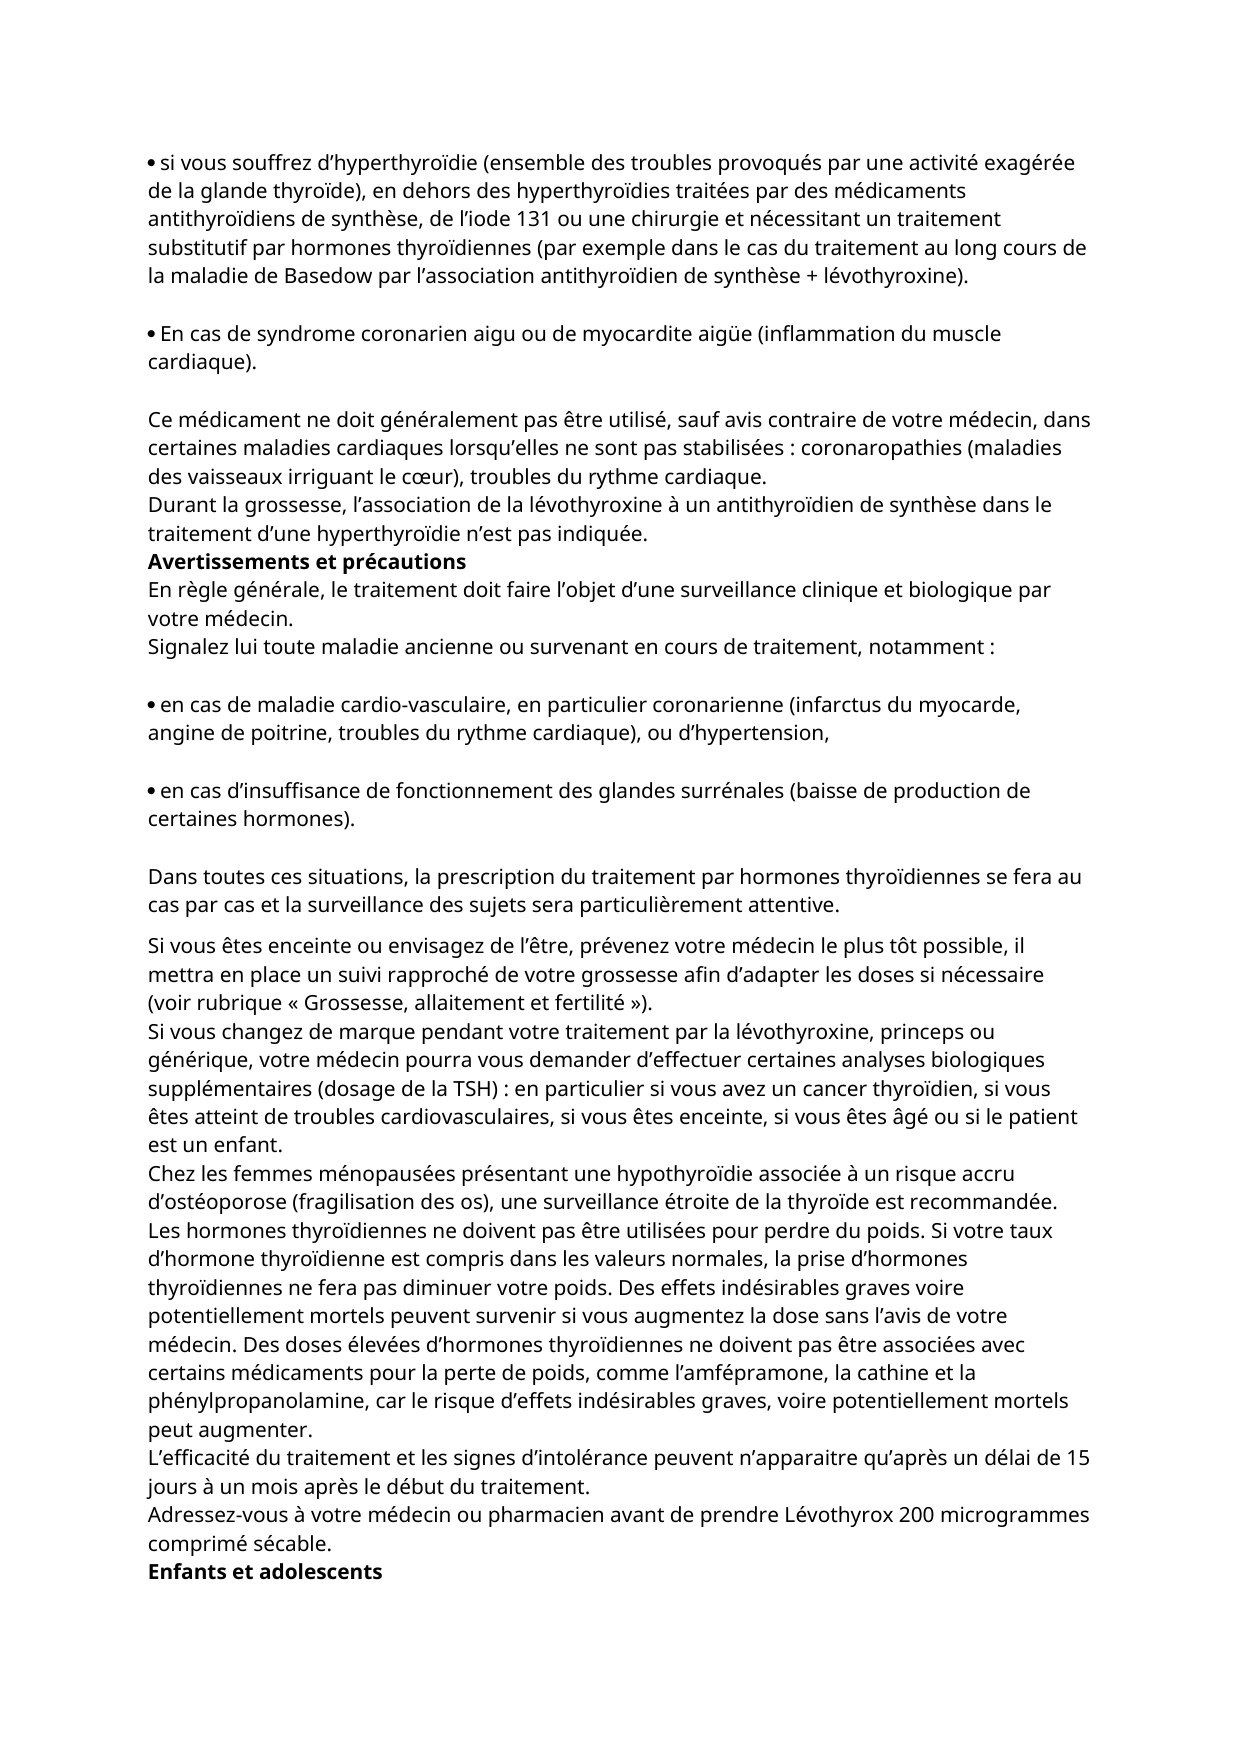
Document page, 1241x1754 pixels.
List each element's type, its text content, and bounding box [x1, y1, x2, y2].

text Adressez-vous à votre médecin ou pharmacien avant de prendre Lévothyrox 200 microgrammes comprimé sécable. [148, 1500, 1093, 1557]
text Dans toutes ces situations, la prescription du traitement par hormones thyroïdiennes se fera au cas par cas et la surveillance des sujets sera particulièrement attentive. [148, 862, 1093, 919]
text Avertissements et précautions [148, 547, 1093, 576]
text  En cas de syndrome coronarien aigu ou de myocardite aigüe (inflammation du muscle cardiaque). [148, 319, 1093, 376]
text Durant la grossesse, l’association de la lévothyroxine à un antithyroïdien de synthèse dans le traitement d’une hyperthyroïdie n’est pas indiquée. [148, 490, 1093, 547]
text  en cas de maladie cardio-vasculaire, en particulier coronarienne (infarctus du myocarde, angine de poitrine, troubles du rythme cardiaque), ou d’hypertension, [148, 690, 1093, 747]
text  si vous souffrez d’hyperthyroïdie (ensemble des troubles provoqués par une activité exagérée de la glande thyroïde), en dehors des hyperthyroïdies traitées par des médicaments antithyroïdiens de synthèse, de l’iode 131 ou une chirurgie et nécessitant un traitement substitutif par hormones thyroïdiennes (par exemple dans le cas du traitement au long cours de la maladie de Basedow par l’association antithyroïdien de synthèse + lévothyroxine). [148, 148, 1093, 290]
text Chez les femmes ménopausées présentant une hypothyroïdie associée à un risque accru d’ostéoporose (fragilisation des os), une surveillance étroite de la thyroïde est recommandée. [148, 1159, 1093, 1216]
text Signalez lui toute maladie ancienne ou survenant en cours de traitement, notamment : [148, 632, 1093, 661]
text Ce médicament ne doit généralement pas être utilisé, sauf avis contraire de votre médecin, dans certaines maladies cardiaques lorsqu’elles ne sont pas stabilisées : coronaropathies (maladies des vaisseaux irriguant le cœur), troubles du rythme cardiaque. [148, 405, 1093, 490]
text En règle générale, le traitement doit faire l’objet d’une surveillance clinique et biologique par votre médecin. [148, 576, 1093, 632]
text Si vous êtes enceinte ou envisagez de l’être, prévenez votre médecin le plus tôt possible, il mettra en place un suivi rapproché de votre grossesse afin d’adapter les doses si nécessaire (voir rubrique « Grossesse, allaitement et fertilité »). [148, 932, 1093, 1017]
text Si vous changez de marque pendant votre traitement par la lévothyroxine, princeps ou générique, votre médecin pourra vous demander d’effectuer certaines analyses biologiques supplémentaires (dosage de la TSH) : en particulier si vous avez un cancer thyroïdien, si vous êtes atteint de troubles cardiovasculaires, si vous êtes enceinte, si vous êtes âgé ou si le patient est un enfant. [148, 1017, 1093, 1159]
text Enfants et adolescents [148, 1557, 1093, 1586]
text Les hormones thyroïdiennes ne doivent pas être utilisées pour perdre du poids. Si votre taux d’hormone thyroïdienne est compris dans les valeurs normales, la prise d’hormones thyroïdiennes ne fera pas diminuer votre poids. Des effets indésirables graves voire potentiellement mortels peuvent survenir si vous augmentez la dose sans l’avis de votre médecin. Des doses élevées d’hormones thyroïdiennes ne doivent pas être associées avec certains médicaments pour la perte de poids, comme l’amfépramone, la cathine et la phénylpropanolamine, car le risque d’effets indésirables graves, voire potentiellement mortels peut augmenter. [148, 1216, 1093, 1443]
text  en cas d’insuffisance de fonctionnement des glandes surrénales (baisse de production de certaines hormones). [148, 776, 1093, 833]
text L’efficacité du traitement et les signes d’intolérance peuvent n’apparaitre qu’après un délai de 15 jours à un mois après le début du traitement. [148, 1443, 1093, 1500]
